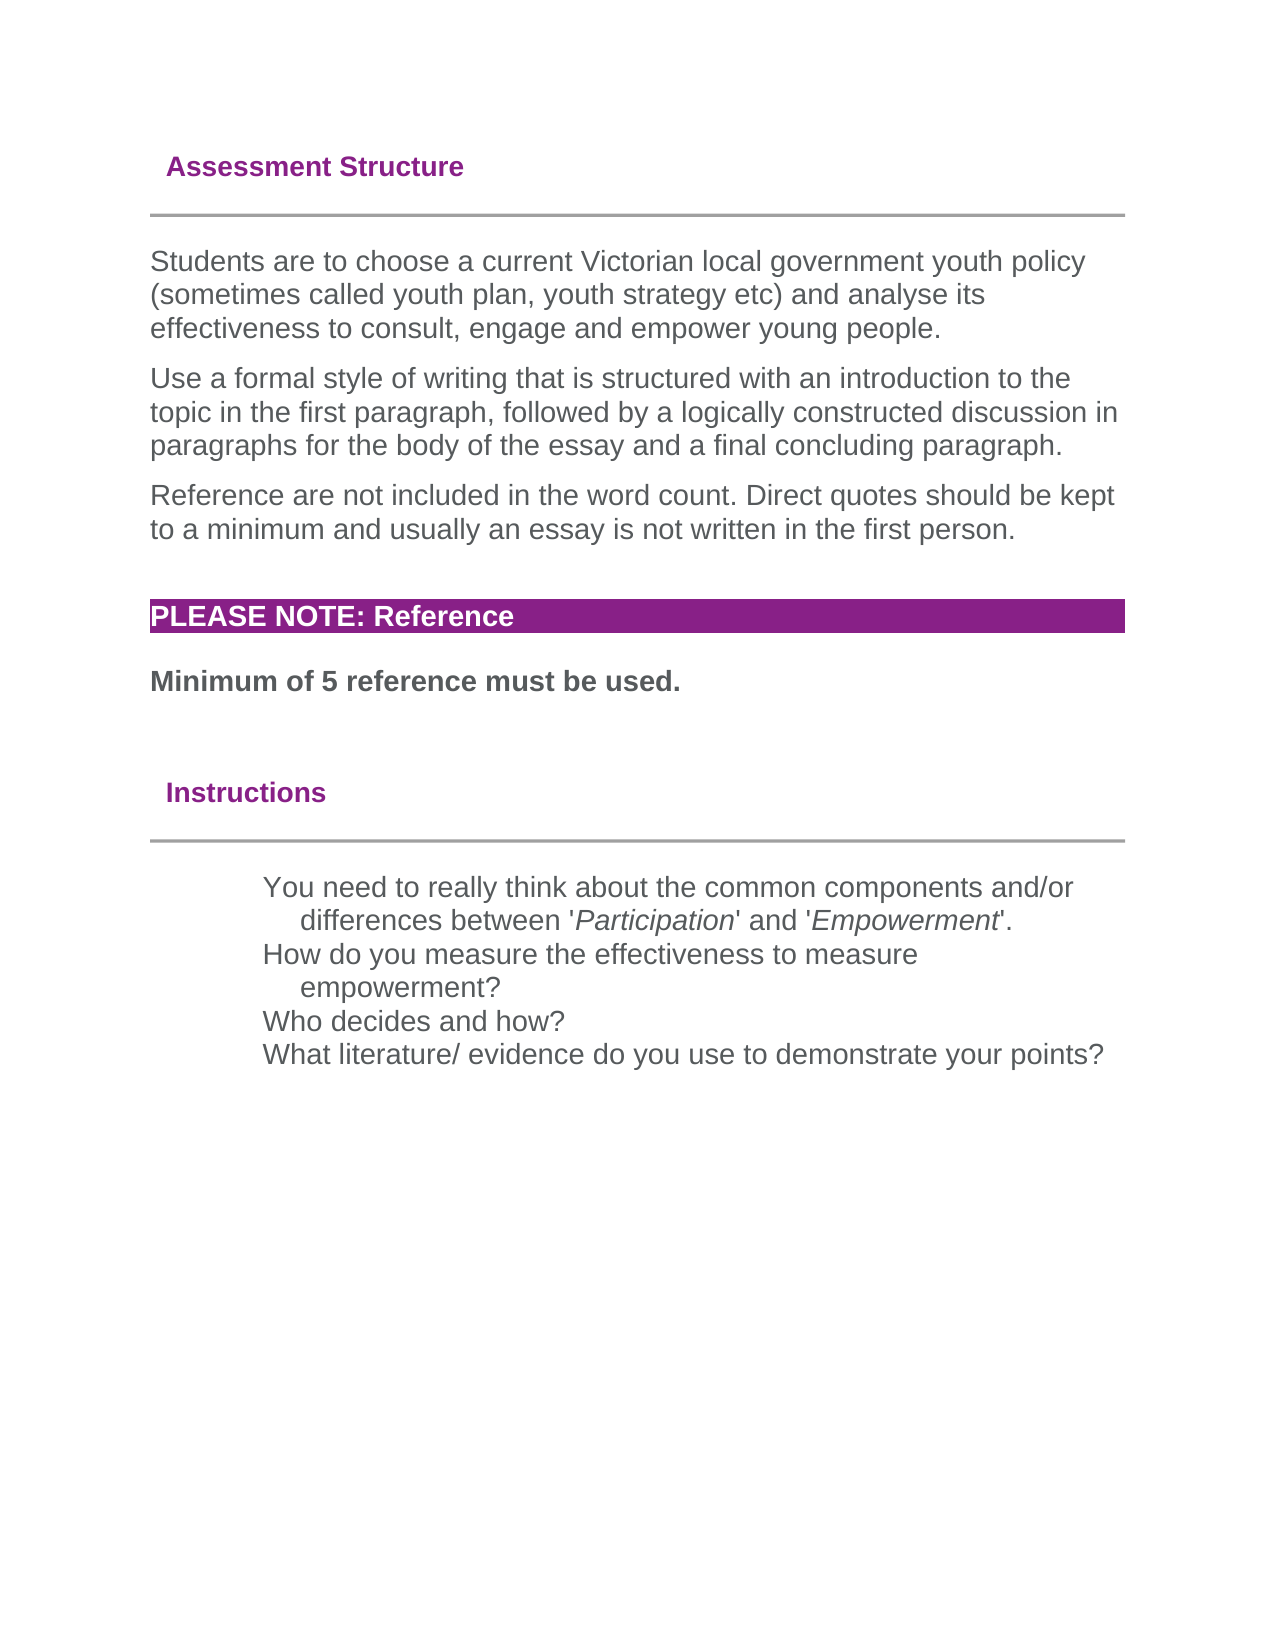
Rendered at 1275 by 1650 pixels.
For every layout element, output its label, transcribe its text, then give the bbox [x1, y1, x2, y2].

list How do you measure the effectiveness to measure empowerment? [262, 937, 1125, 1004]
list What literature/ evidence do you use to demonstrate your points? [262, 1037, 1125, 1090]
text PLEASE NOTE: Reference [150, 599, 1125, 633]
text Minimum of 5 reference must be used. [150, 664, 1125, 698]
text Use a formal style of writing that is structured with an introduction to the topic in the first paragraph, followed by a logically constructed discussion in paragraphs for the body of the essay and a final concluding paragraph. [150, 361, 1125, 462]
list You need to really think about the common components and/or differences between 'Participation' and 'Empowerment'. [262, 870, 1125, 937]
subtitle Instructions [150, 776, 1125, 808]
list Who decides and how? [262, 1004, 1125, 1037]
text Students are to choose a current Victorian local government youth policy (sometimes called youth plan, youth strategy etc) and analyse its effectiveness to consult, engage and empower young people. [150, 244, 1125, 344]
subtitle Assessment Structure [150, 150, 1125, 182]
text Reference are not included in the word count. Direct quotes should be kept to a minimum and usually an essay is not written in the first person. [150, 478, 1125, 546]
